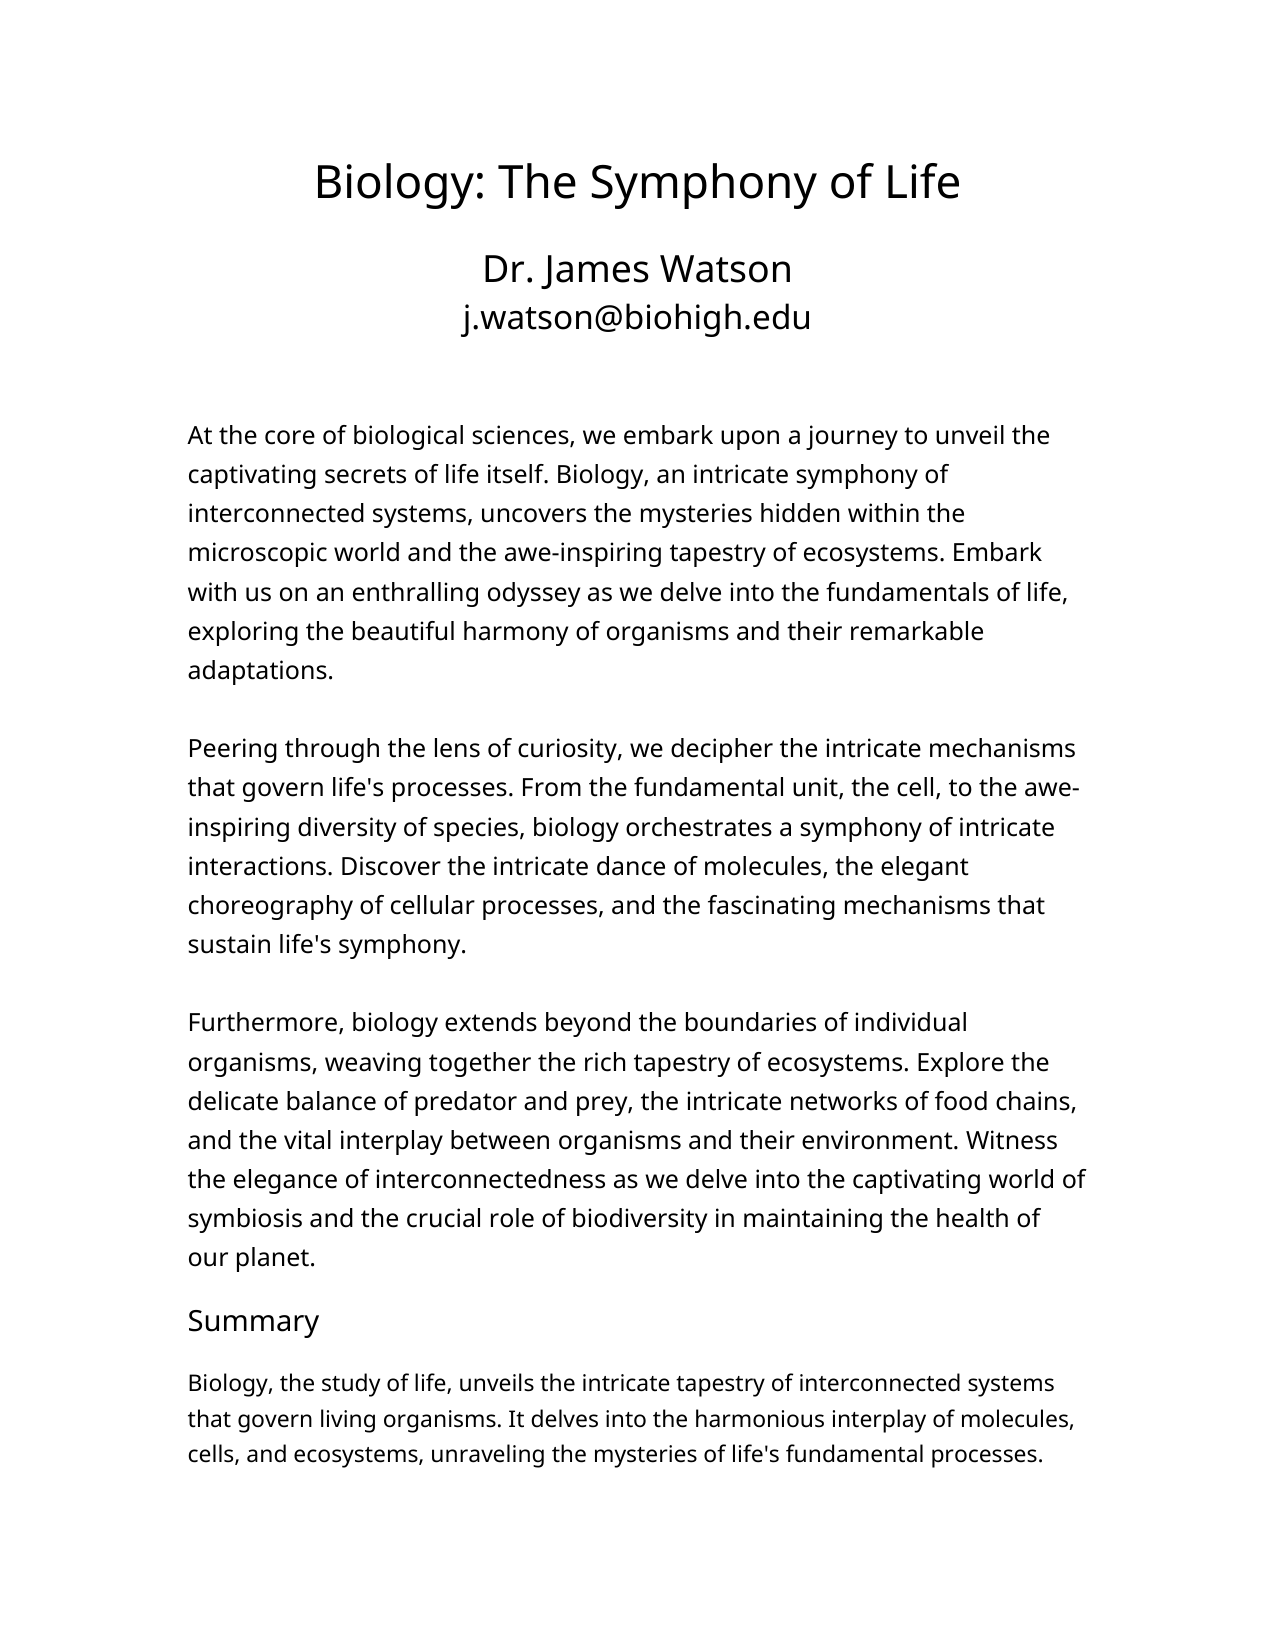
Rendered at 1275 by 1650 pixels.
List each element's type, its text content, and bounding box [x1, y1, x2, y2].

text Dr. James Watson [187, 242, 1087, 293]
text At the core of biological sciences, we embark upon a journey to unveil the captivating secrets of life itself. Biology, an intricate symphony of interconnected systems, uncovers the mysteries hidden within the microscopic world and the awe-inspiring tapestry of ecosystems. Embark with us on an enthralling odyssey as we delve into the fundamentals of life, exploring the beautiful harmony of organisms and their remarkable adaptations. Peering through the lens of curiosity, we decipher the intricate mechanisms that govern life's processes. From the fundamental unit, the cell, to the awe-inspiring diversity of species, biology orchestrates a symphony of intricate interactions. Discover the intricate dance of molecules, the elegant choreography of cellular processes, and the fascinating mechanisms that sustain life's symphony. Furthermore, biology extends beyond the boundaries of individual organisms, weaving together the rich tapestry of ecosystems. Explore the delicate balance of predator and prey, the intricate networks of food chains, and the vital interplay between organisms and their environment. Witness the elegance of interconnectedness as we delve into the captivating world of symbiosis and the crucial role of biodiversity in maintaining the health of our planet. [187, 418, 1087, 1274]
text Summary [187, 1300, 1087, 1340]
text Biology: The Symphony of Life [187, 150, 1087, 212]
text j.watson@biohigh.edu [187, 293, 1087, 339]
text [187, 1367, 1087, 1470]
